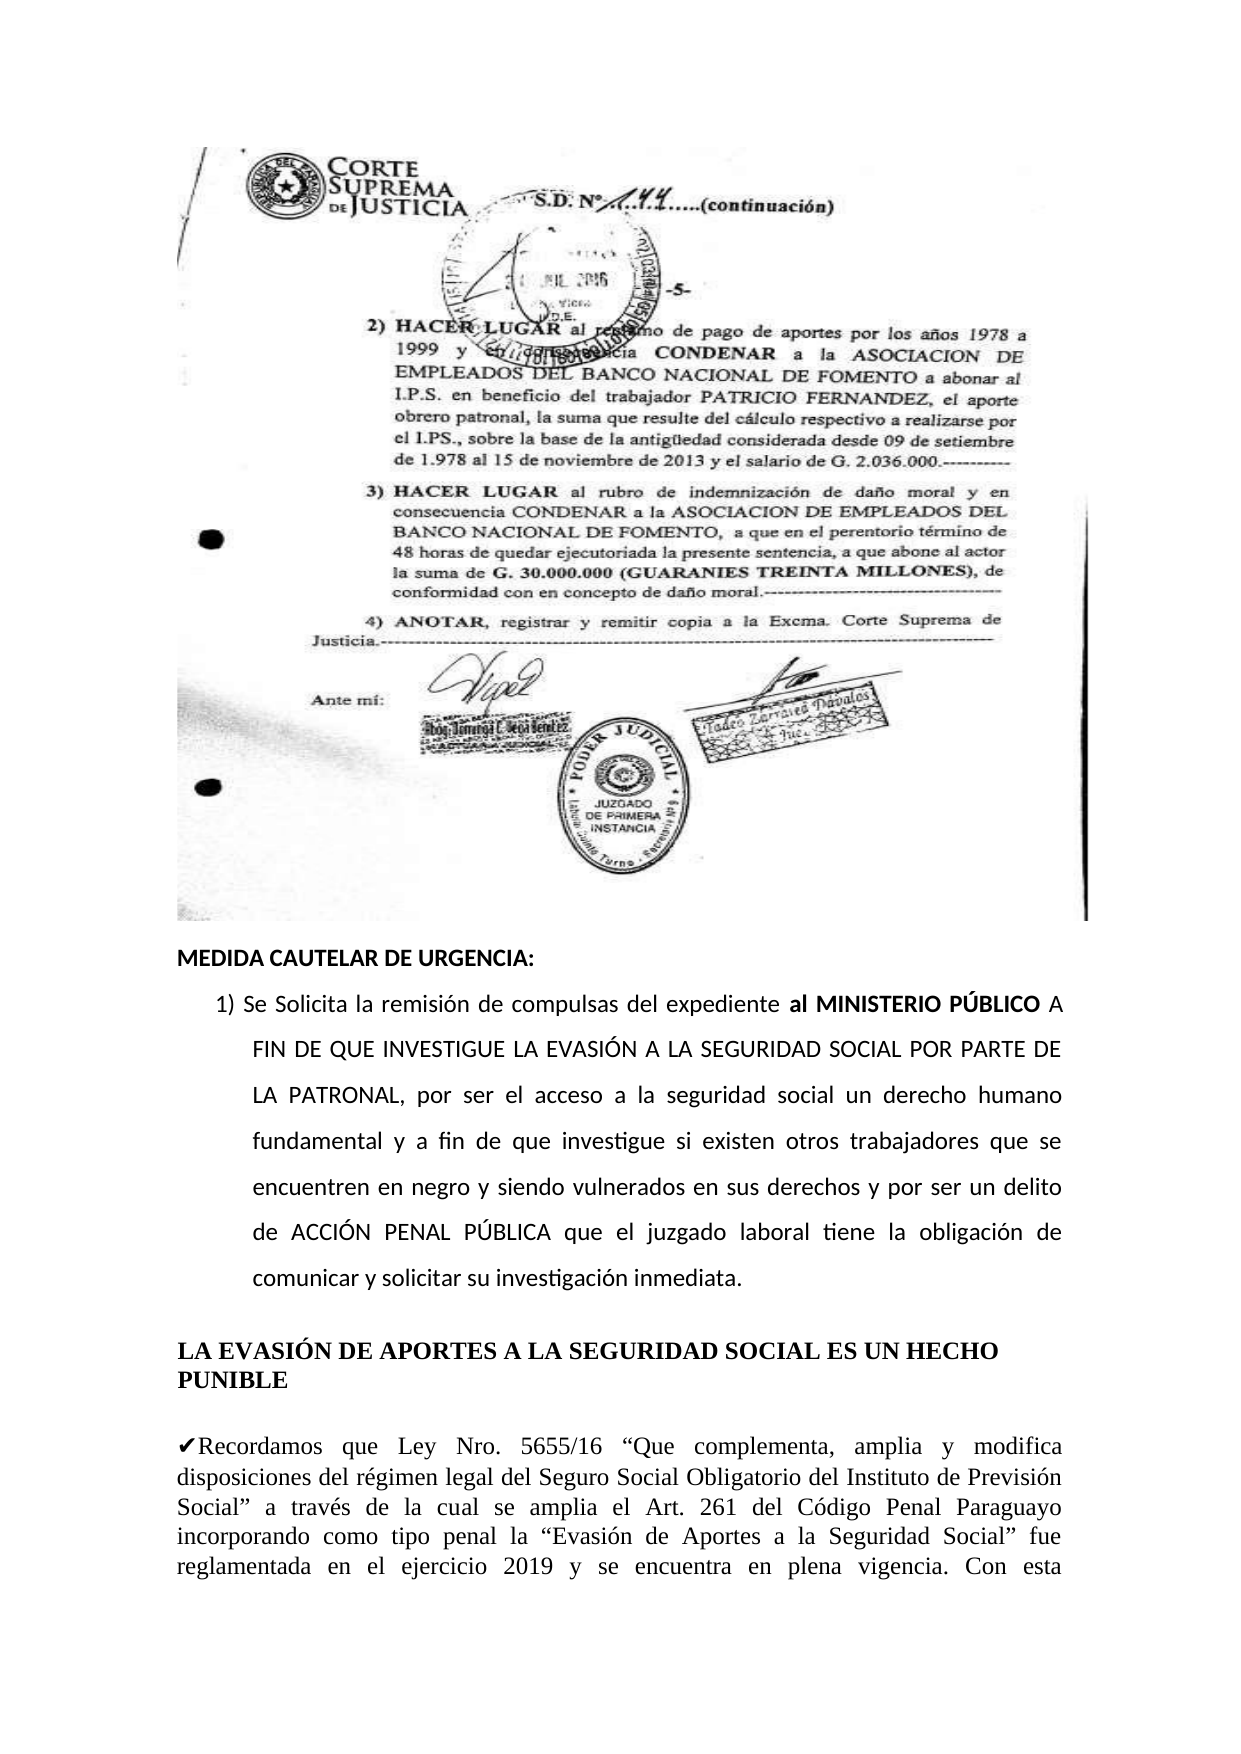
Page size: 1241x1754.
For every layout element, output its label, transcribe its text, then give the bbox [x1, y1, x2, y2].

text MEDIDA CAUTELAR DE URGENCIA: [177, 942, 1063, 973]
picture [177, 147, 1138, 921]
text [177, 1427, 1063, 1580]
text 1) Se Solicita la remisión de compulsas del expediente al MINISTERIO PÚBLICO A FIN DE QUE INVESTIGUE LA EVASIÓN A LA SEGURIDAD SOCIAL POR PARTE DE LA PATRONAL, por ser el acceso a la seguridad social un derecho humano fundamental y a fin de que investigue si existen otros trabajadores que se encuentren en negro y siendo vulnerados en sus derechos y por ser un delito de ACCIÓN PENAL PÚBLICA que el juzgado laboral tiene la obligación de comunicar y solicitar su investigación inmediata. [215, 988, 1063, 1293]
text LA EVASIÓN DE APORTES A LA SEGURIDAD SOCIAL ES UN HECHO PUNIBLE [177, 1337, 1063, 1394]
